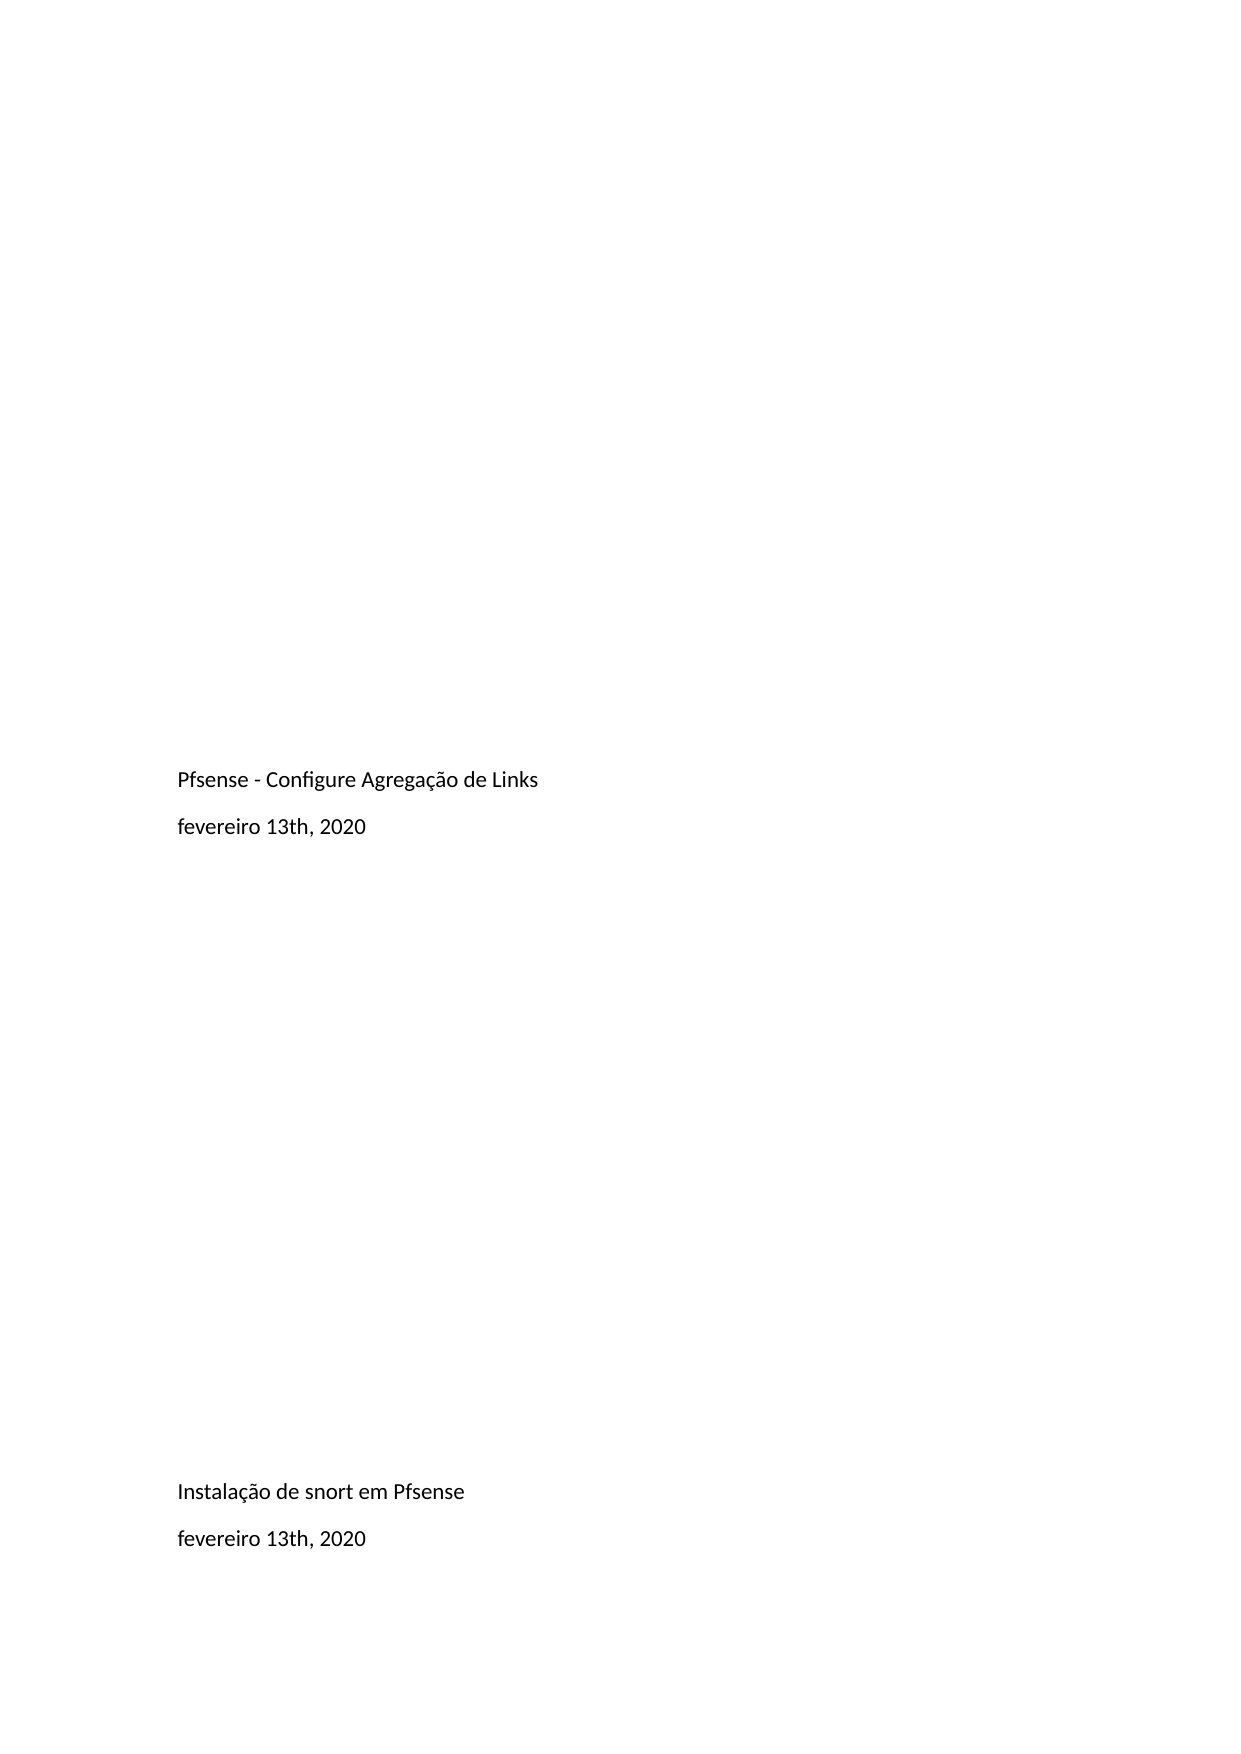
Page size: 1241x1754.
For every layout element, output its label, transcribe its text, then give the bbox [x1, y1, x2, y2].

text Pfsense - Configure Agregação de Links [177, 765, 1063, 793]
text fevereiro 13th, 2020 [177, 812, 1063, 840]
text Instalação de snort em Pfsense [177, 1477, 1063, 1505]
text fevereiro 13th, 2020 [177, 1524, 1063, 1552]
